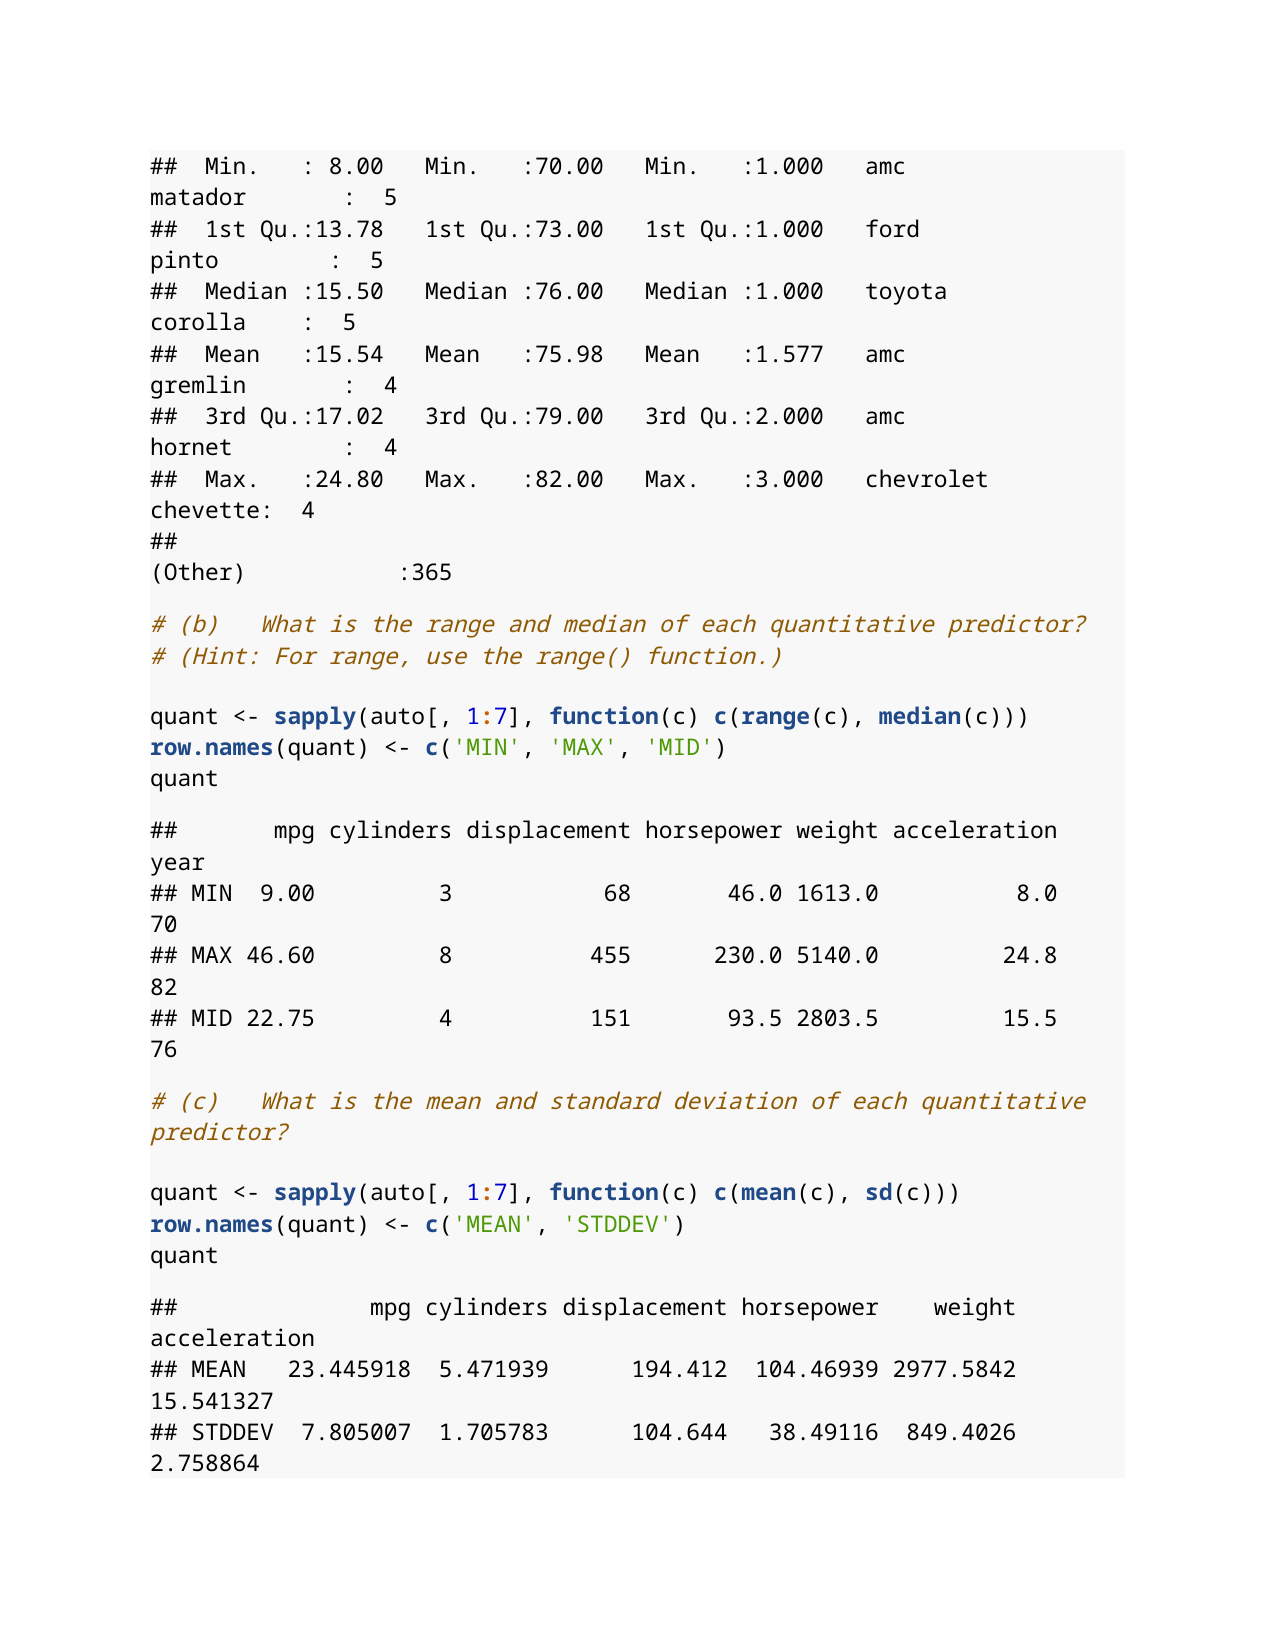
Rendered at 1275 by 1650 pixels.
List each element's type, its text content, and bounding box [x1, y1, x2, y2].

text # (c) What is the mean and standard deviation of each quantitative predictor? quant <- sapply(auto[, 1:7], function(c) c(mean(c), sd(c))) row.names(quant) <- c('MEAN', 'STDDEV') quant [150, 1085, 1125, 1270]
text ## mpg cylinders displacement horsepower weight acceleration year ## MIN 9.00 3 68 46.0 1613.0 8.0 70 ## MAX 46.60 8 455 230.0 5140.0 24.8 82 ## MID 22.75 4 151 93.5 2803.5 15.5 76 [150, 814, 1125, 1064]
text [150, 1291, 1125, 1478]
text # (b) What is the range and median of each quantitative predictor? # (Hint: For range, use the range() function.) quant <- sapply(auto[, 1:7], function(c) c(range(c), median(c))) row.names(quant) <- c('MIN', 'MAX', 'MID') quant [150, 608, 1125, 793]
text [150, 150, 1125, 587]
